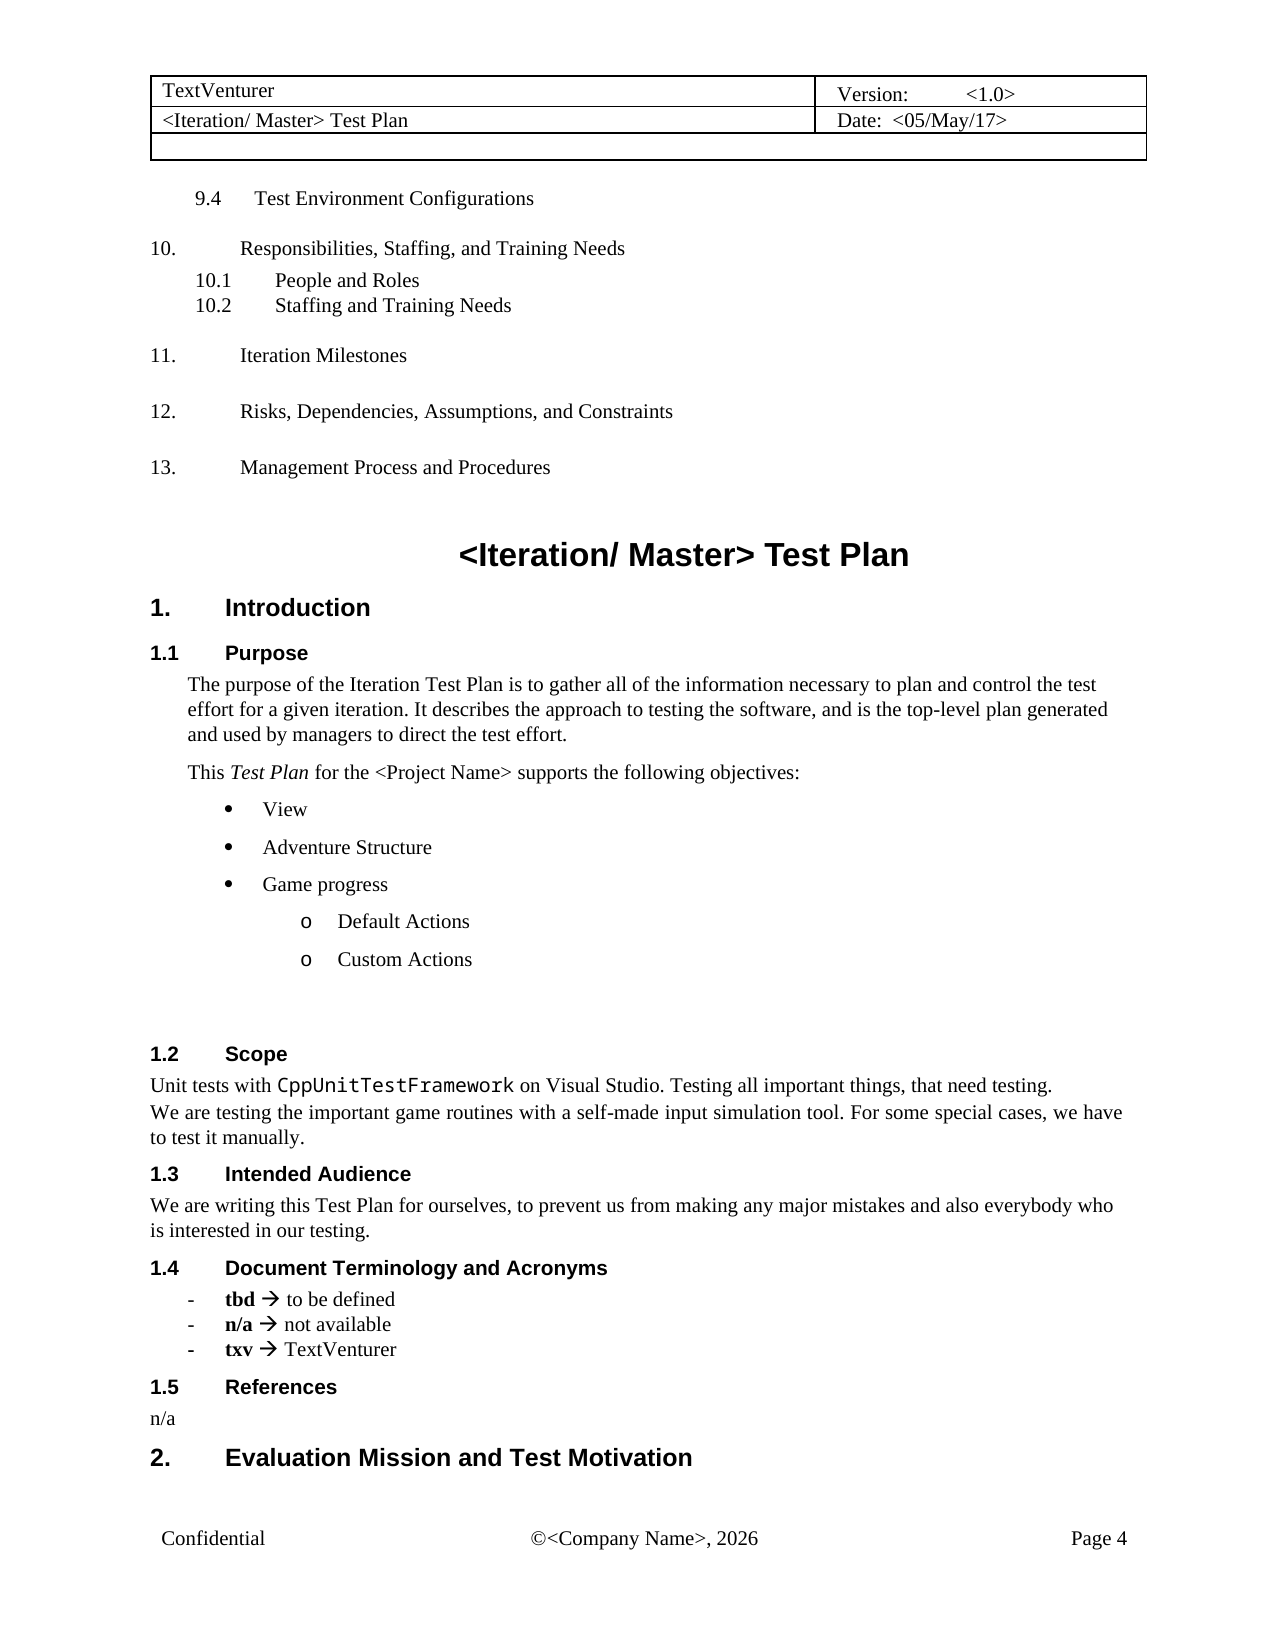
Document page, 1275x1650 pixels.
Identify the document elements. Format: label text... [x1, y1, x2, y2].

subtitle References [150, 1374, 1125, 1399]
title <Iteration/ Master> Test Plan [197, 535, 1125, 574]
list Game progress [225, 871, 1125, 896]
subtitle Scope [150, 1041, 1125, 1066]
subtitle Document Terminology and Acronyms [150, 1255, 1125, 1280]
subtitle Introduction [150, 593, 1125, 621]
list txv TextVenturer [187, 1336, 1125, 1361]
text n/a [150, 1405, 1125, 1430]
list Default Actions [300, 909, 1125, 934]
text The purpose of the Iteration Test Plan is to gather all of the information necessary to plan and control the test effort for a given iteration. It describes the approach to testing the software, and is the top-level plan generated and used by managers to direct the test effort. [187, 671, 1125, 746]
list View [225, 796, 1125, 821]
list tbd to be defined [187, 1286, 1125, 1311]
text We are writing this Test Plan for ourselves, to prevent us from making any major mistakes and also everybody who is interested in our testing. [150, 1192, 1125, 1242]
list Custom Actions [300, 947, 1125, 973]
subtitle Purpose [150, 640, 1125, 665]
text 10.1 People and Roles 10 [195, 267, 1050, 292]
subtitle Evaluation Mission and Test Motivation [150, 1442, 1125, 1471]
subtitle Intended Audience [150, 1161, 1125, 1186]
text We are testing the important game routines with a self-made input simulation tool. For some special cases, we have to test it manually. [150, 1099, 1125, 1149]
text 11. Iteration Milestones 12 [150, 342, 1050, 367]
list n/a not available [187, 1311, 1125, 1336]
text Unit tests with CppUnitTestFramework on Visual Studio. Testing all important things, that need testing. [150, 1072, 1125, 1099]
text 13. Management Process and Procedures 14 [150, 454, 1050, 479]
text 12. Risks, Dependencies, Assumptions, and Constraints 13 [150, 398, 1050, 423]
text 10.2 Staffing and Training Needs 12 [195, 292, 1050, 317]
list Adventure Structure [225, 834, 1125, 859]
text This Test Plan for the TextVenturer supports the following objectives: [187, 759, 1125, 784]
text 10. Responsibilities, Staffing, and Training Needs 10 [150, 235, 1050, 260]
text 9.4 Test Environment Configurations 9 [195, 185, 1050, 210]
